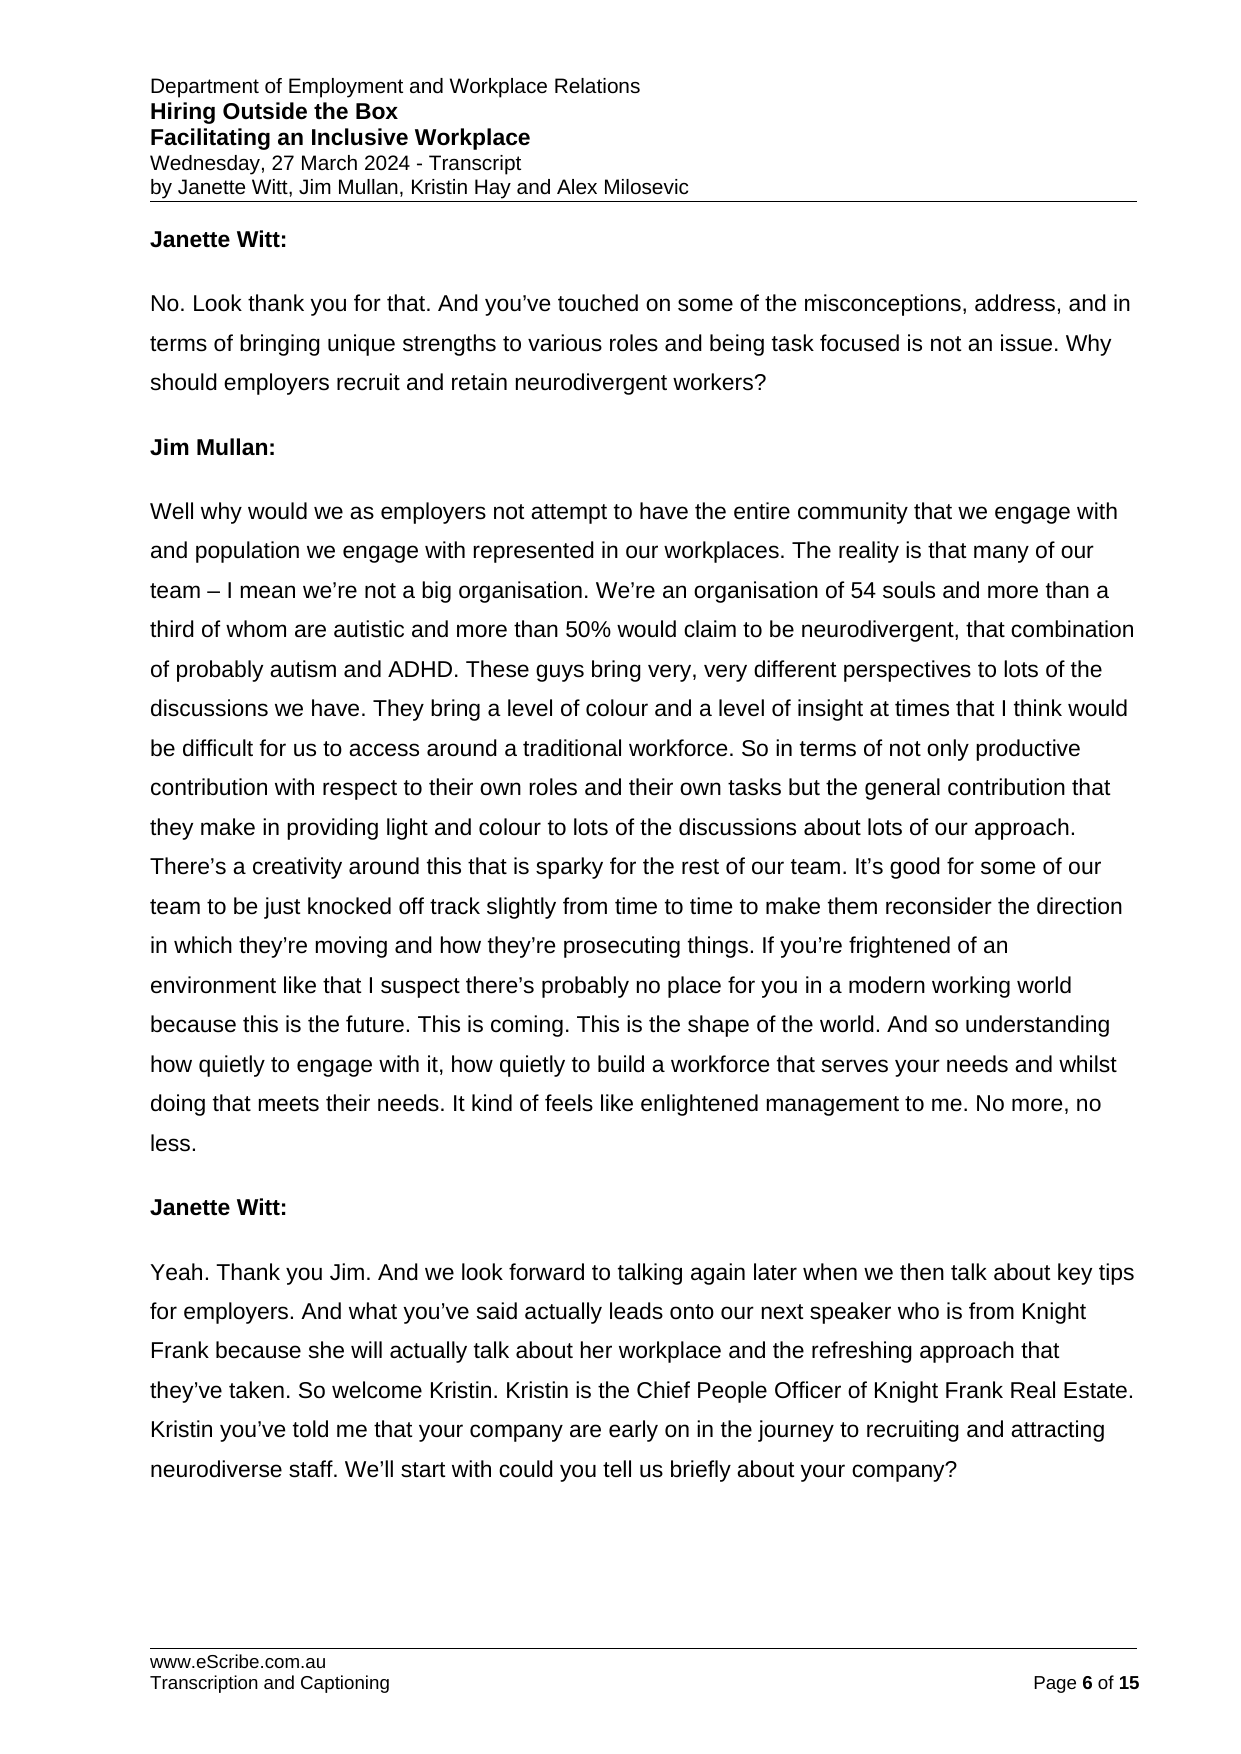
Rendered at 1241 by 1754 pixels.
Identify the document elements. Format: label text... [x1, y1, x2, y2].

text Well why would we as employers not attempt to have the entire community that we engage with and population we engage with represented in our workplaces. The reality is that many of our team – I mean we’re not a big organisation. We’re an organisation of 54 souls and more than a third of whom are autistic and more than 50% would claim to be neurodivergent, that combination of probably autism and ADHD. These guys bring very, very different perspectives to lots of the discussions we have. They bring a level of colour and a level of insight at times that I think would be difficult for us to access around a traditional workforce. So in terms of not only productive contribution with respect to their own roles and their own tasks but the general contribution that they make in providing light and colour to lots of the discussions about lots of our approach. There’s a creativity around this that is sparky for the rest of our team. It’s good for some of our team to be just knocked off track slightly from time to time to make them reconsider the direction in which they’re moving and how they’re prosecuting things. If you’re frightened of an environment like that I suspect there’s probably no place for you in a modern working world because this is the future. This is coming. This is the shape of the world. And so understanding how quietly to engage with it, how quietly to build a workforce that serves your needs and whilst doing that meets their needs. It kind of feels like enlightened management to me. No more, no less. [150, 498, 1137, 1156]
text Jim Mullan: [150, 433, 1137, 460]
text Yeah. Thank you Jim. And we look forward to talking again later when we then talk about key tips for employers. And what you’ve said actually leads onto our next speaker who is from Knight Frank because she will actually talk about her workplace and the refreshing approach that they’ve taken. So welcome Kristin. Kristin is the Chief People Officer of Knight Frank Real Estate. Kristin you’ve told me that your company are early on in the journey to recruiting and attracting neurodiverse staff. We’ll start with could you tell us briefly about your company? [150, 1258, 1137, 1482]
text Janette Witt: [150, 226, 1137, 252]
text No. Look thank you for that. And you’ve touched on some of the misconceptions, address, and in terms of bringing unique strengths to various roles and being task focused is not an issue. Why should employers recruit and retain neurodivergent workers? [150, 290, 1137, 395]
text Janette Witt: [150, 1194, 1137, 1220]
